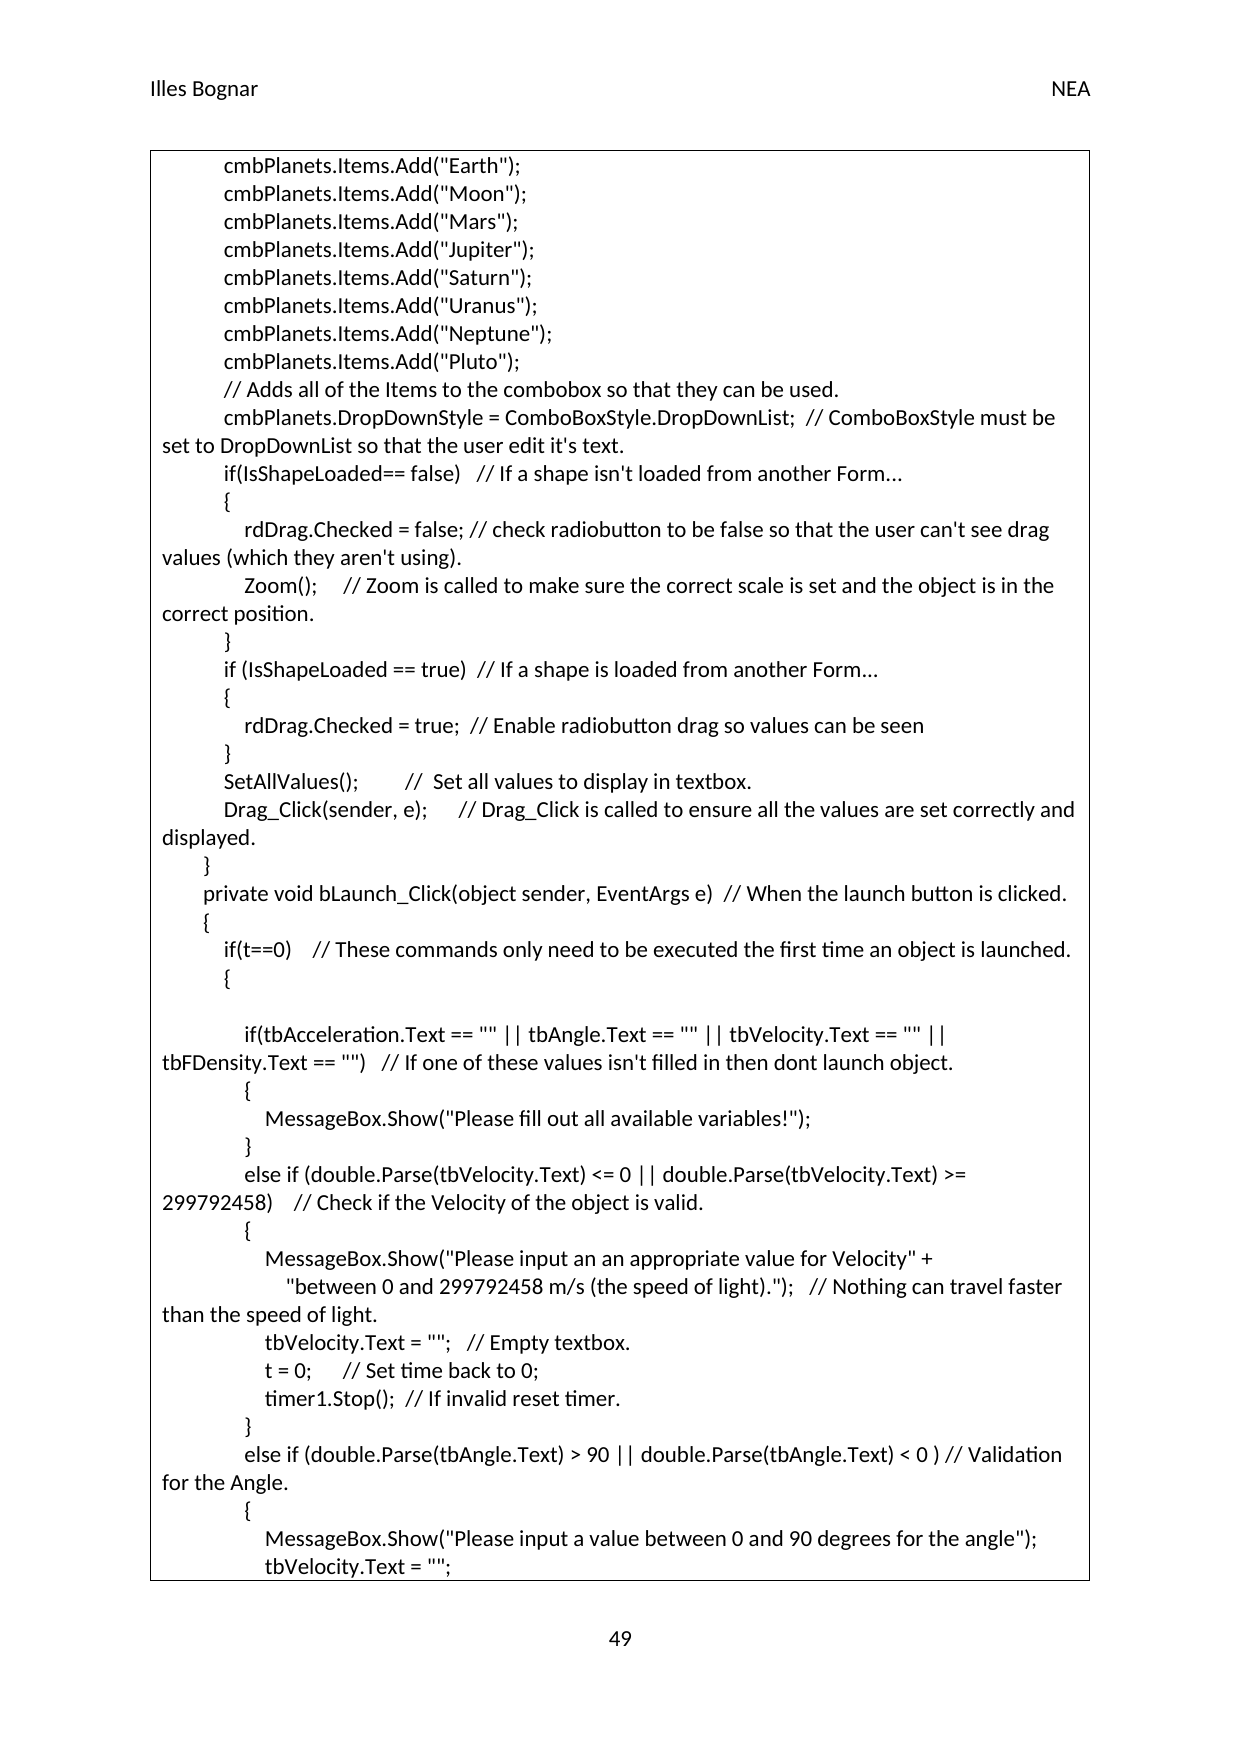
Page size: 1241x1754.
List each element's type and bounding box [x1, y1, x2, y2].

table_header [151, 151, 1089, 1580]
